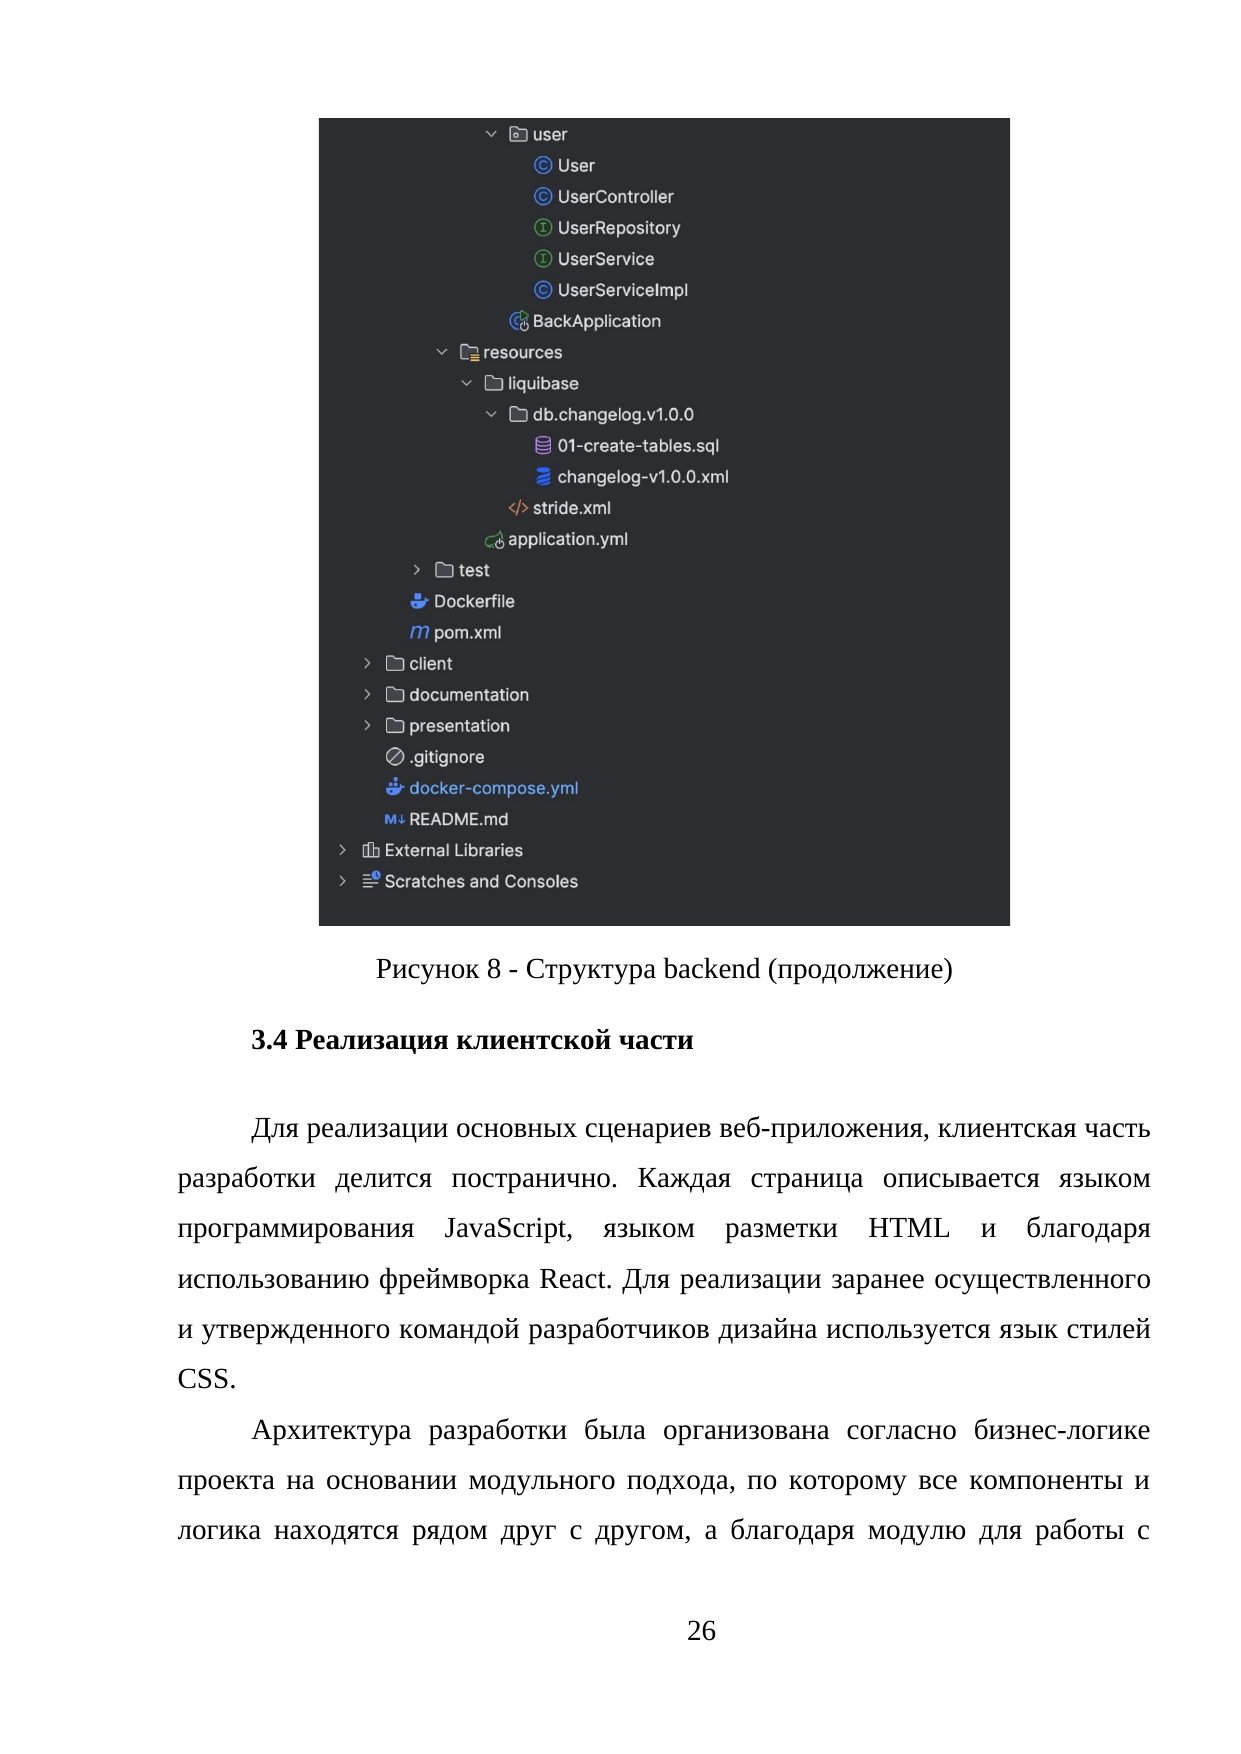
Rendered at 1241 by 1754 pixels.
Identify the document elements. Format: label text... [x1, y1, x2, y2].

text Для реализации основных сценариев веб-приложения, клиентская часть разработки делится постранично. Каждая страница описывается языком программирования JavaScript, языком разметки HTML и благодаря использованию фреймворка React. Для реализации заранее осуществленного и утвержденного командой разработчиков дизайна используется язык стилей CSS. [177, 1110, 1152, 1395]
text Реализация клиентской части [177, 1022, 1152, 1056]
picture [318, 118, 1011, 926]
text Структура backend (продолжение) [177, 951, 1152, 984]
